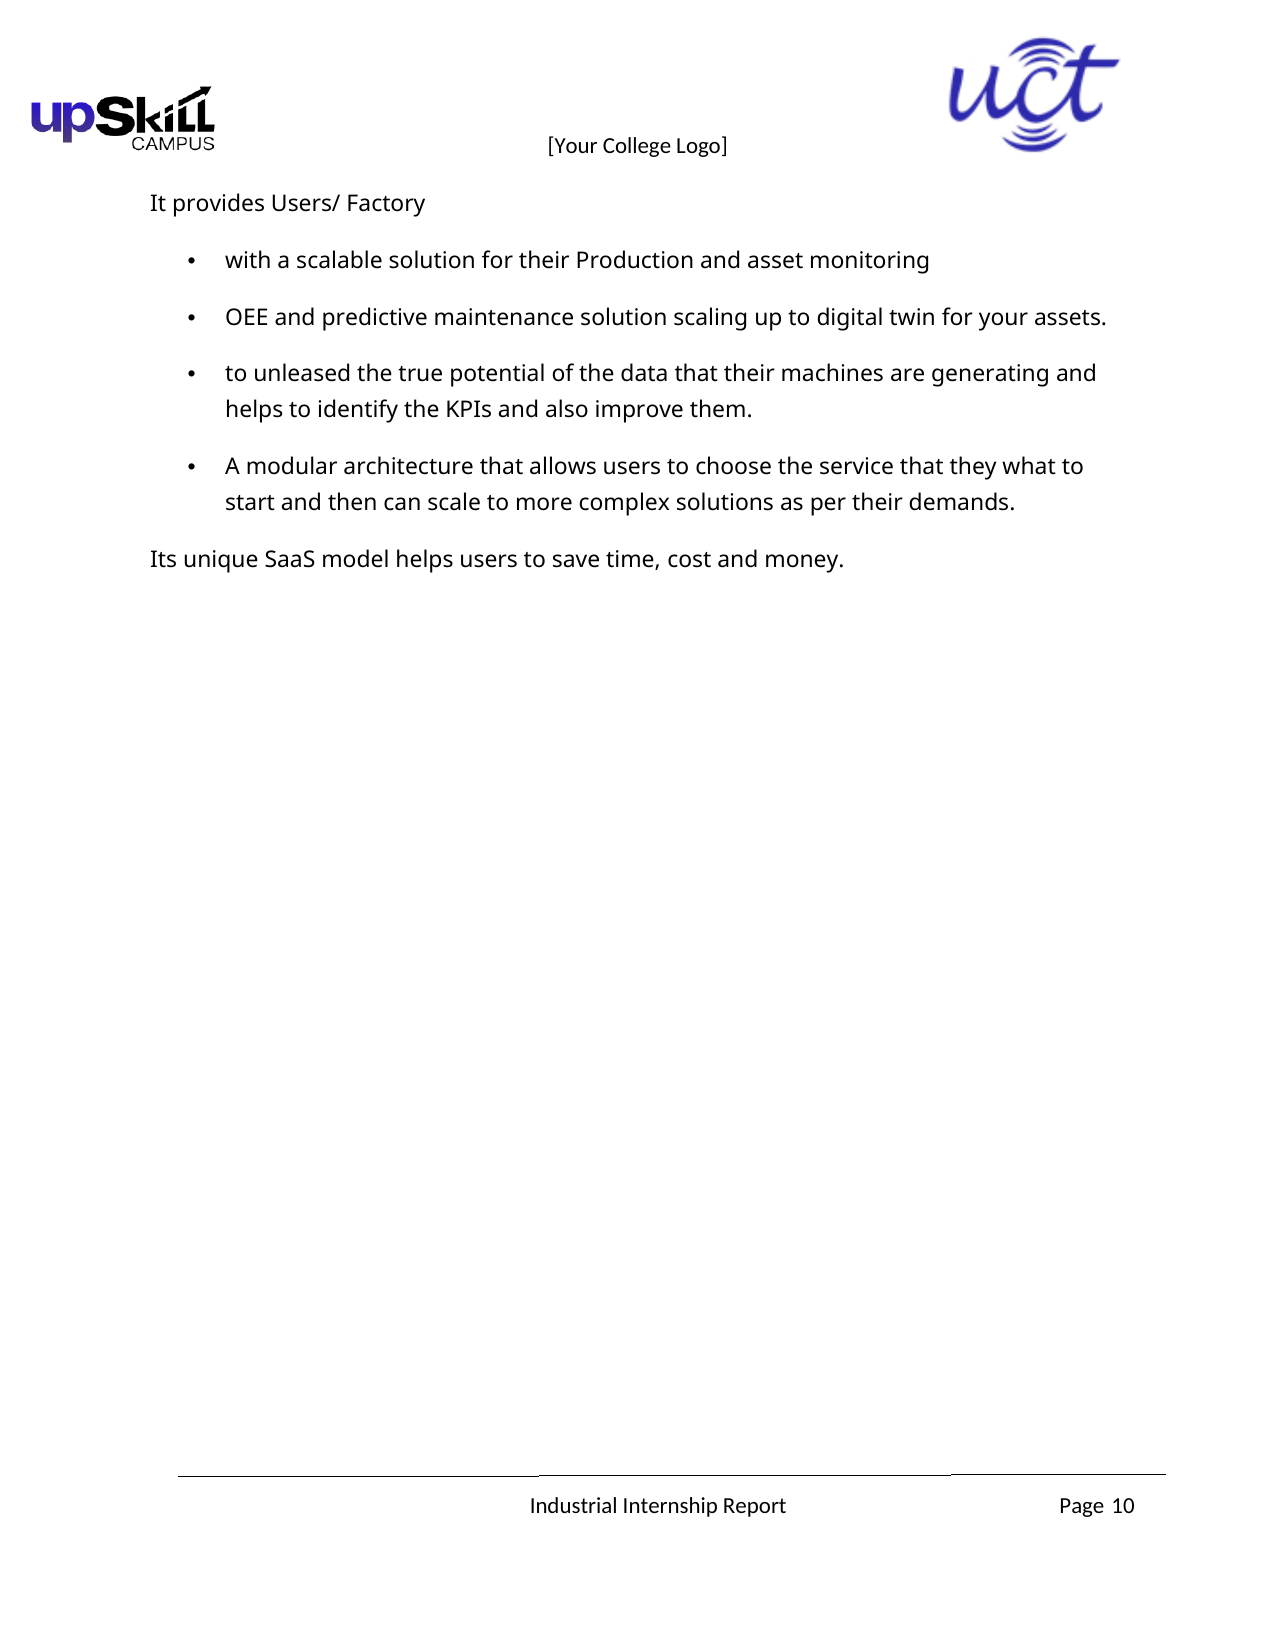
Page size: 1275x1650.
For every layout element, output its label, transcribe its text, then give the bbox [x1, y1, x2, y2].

list with a scalable solution for their Production and asset monitoring [187, 244, 1134, 275]
text It provides Users/ Factory [150, 187, 1134, 218]
picture [0, 73, 246, 154]
list to unleased the true potential of the data that their machines are generating and helps to identify the KPIs and also improve them. [187, 357, 1134, 424]
list A modular architecture that allows users to choose the service that they what to start and then can scale to more complex solutions as per their demands. [187, 450, 1134, 517]
picture [946, 28, 1125, 154]
text Its unique SaaS model helps users to save time, cost and money. [150, 543, 1134, 574]
list OEE and predictive maintenance solution scaling up to digital twin for your assets. [187, 301, 1134, 332]
